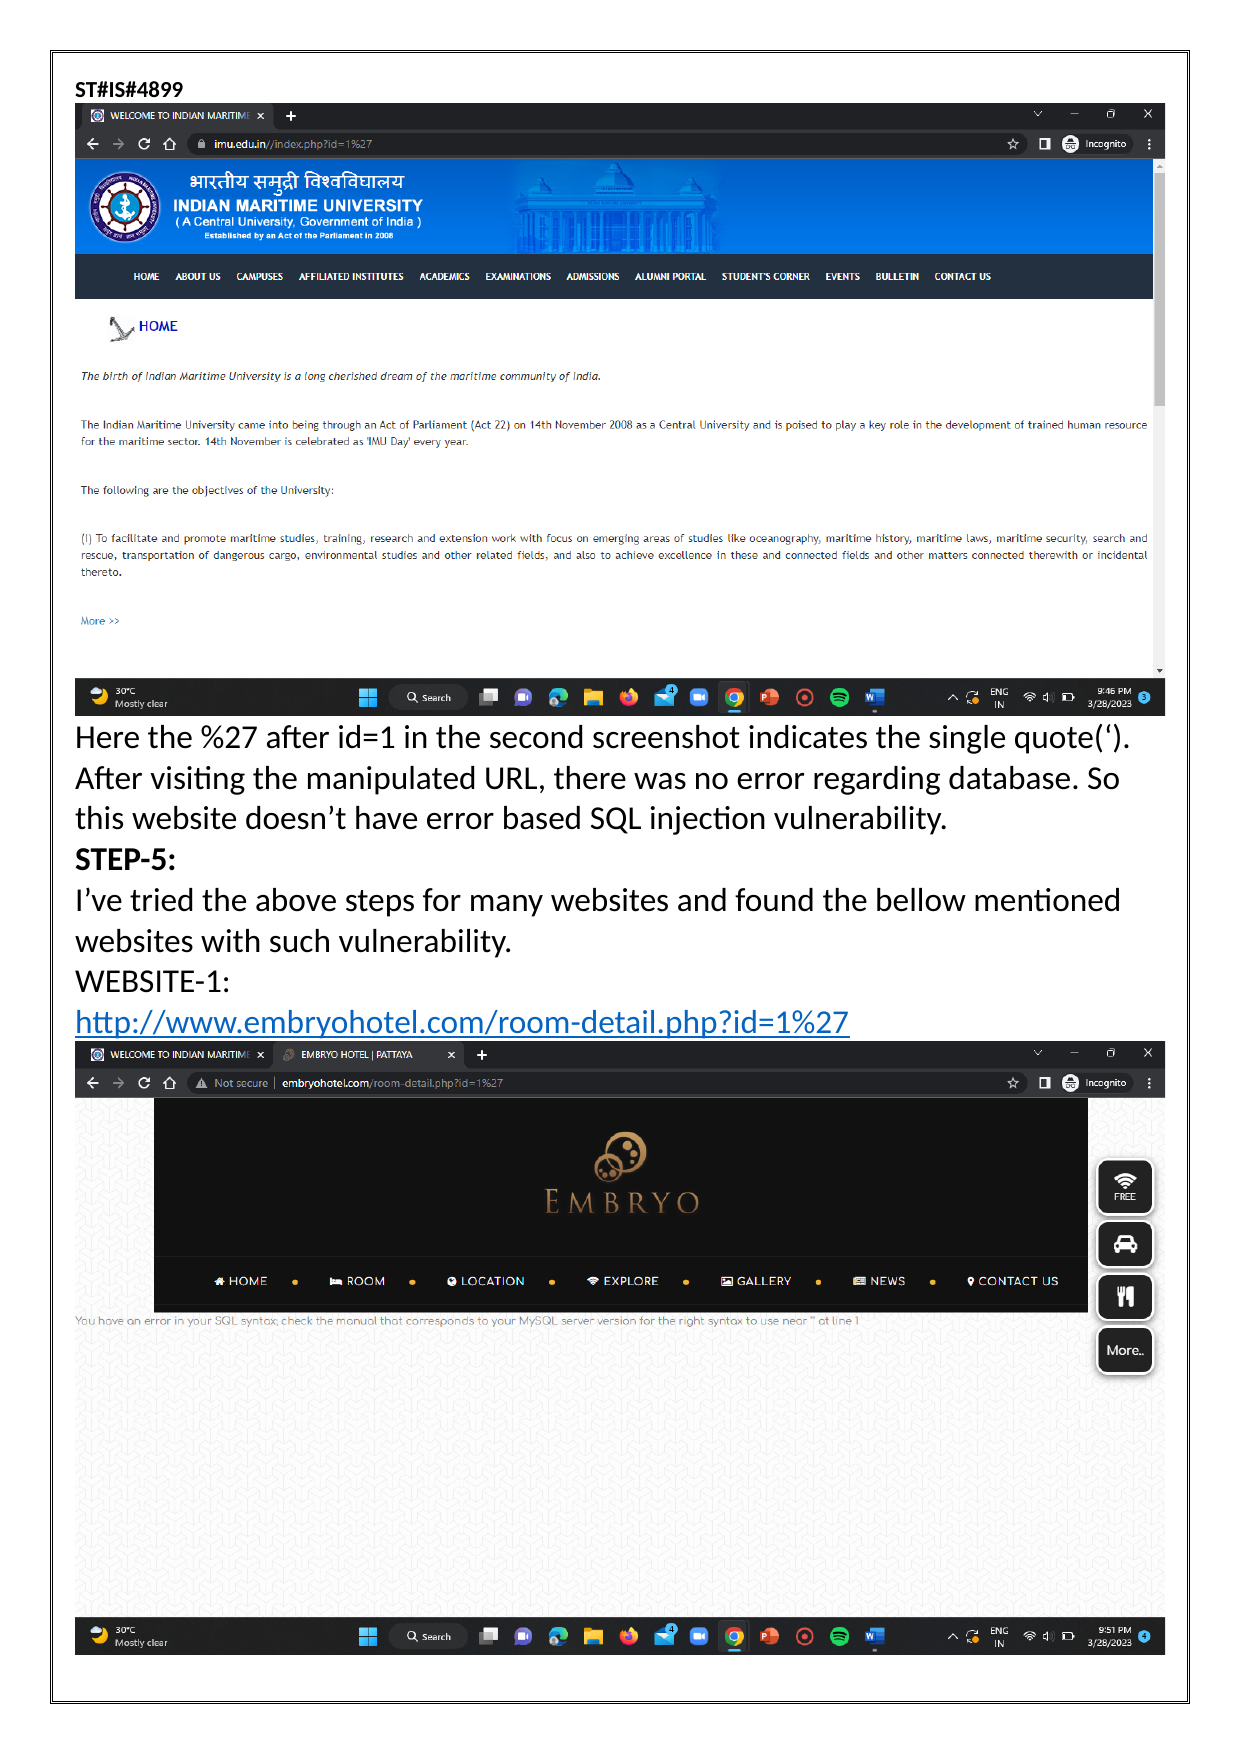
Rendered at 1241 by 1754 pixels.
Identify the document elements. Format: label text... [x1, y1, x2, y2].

text After visiting the manipulated URL, there was no error regarding database. So this website doesn’t have error based SQL injection vulnerability. [75, 757, 1165, 838]
text http://www.embryohotel.com/room-detail.php?id=1%27 [75, 1001, 1165, 1041]
text I’ve tried the above steps for many websites and found the bellow mentioned websites with such vulnerability. [75, 879, 1165, 960]
text WEBSITE-1: [75, 960, 1165, 1001]
picture [75, 1041, 1166, 1655]
text Here the %27 after id=1 in the second screenshot indicates the single quote(‘). [75, 716, 1165, 757]
text STEP-5: [75, 838, 1165, 879]
picture [75, 103, 1166, 716]
